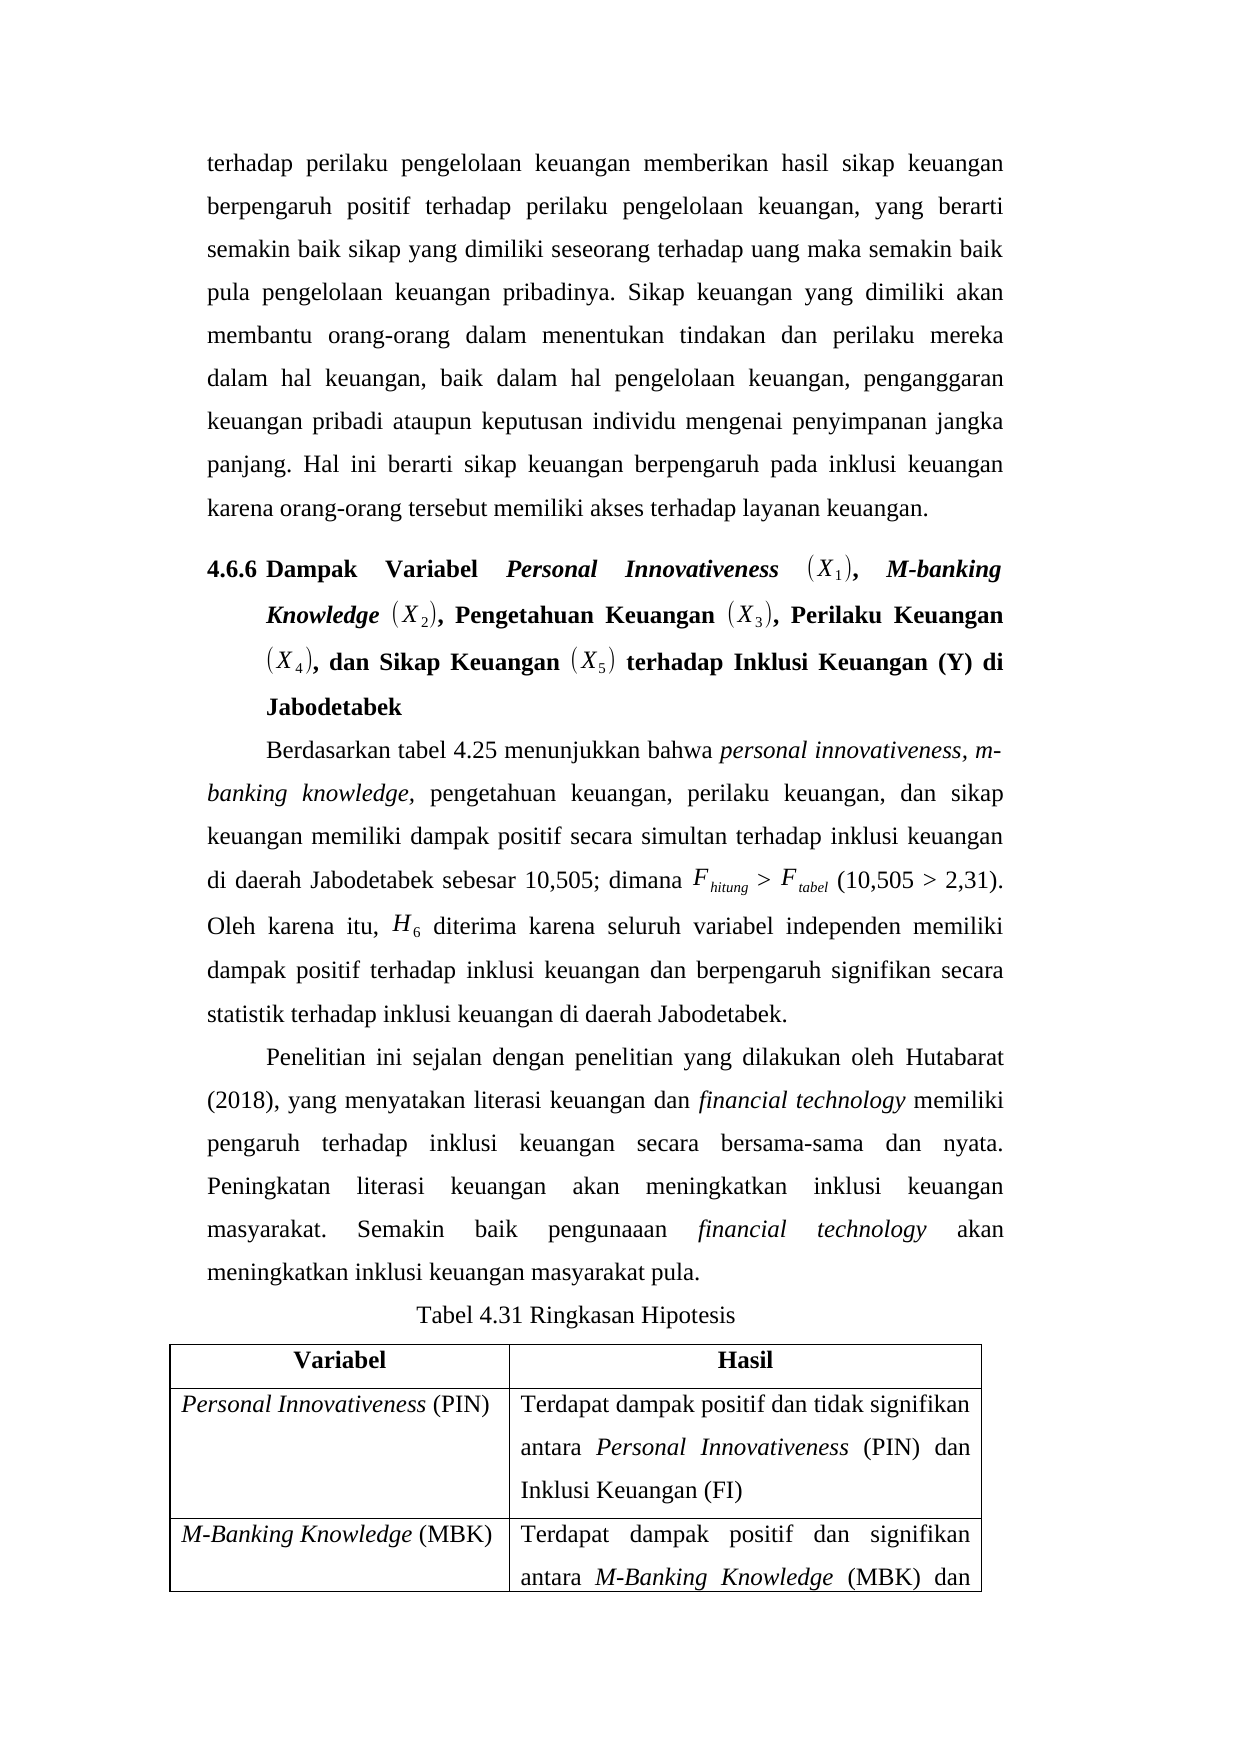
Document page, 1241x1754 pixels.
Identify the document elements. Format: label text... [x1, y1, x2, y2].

subtitle Dampak Variabel Personal Innovativeness , M-banking Knowledge , Pengetahuan Keuangan , Perilaku Keuangan , dan Sikap Keuangan terhadap Inklusi Keuangan (Y) di Jabodetabek [207, 552, 1004, 720]
table_cell Terdapat dampak positif dan signifikan antara M-Banking Knowledge (MBK) dan Inklusi Keuangan (FI) [510, 1519, 981, 1591]
table_header Variabel [171, 1345, 509, 1388]
table_cell Personal Innovativeness (PIN) [171, 1389, 509, 1518]
text Penelitian ini sejalan dengan penelitian yang dilakukan oleh Hutabarat (2018), yang menyatakan literasi keuangan dan financial technology memiliki pengaruh terhadap inklusi keuangan secara bersama-sama dan nyata. Peningkatan literasi keuangan akan meningkatkan inklusi keuangan masyarakat. Semakin baik pengunaaan financial technology akan meningkatkan inklusi keuangan masyarakat pula. [207, 1042, 1004, 1286]
text Berdasarkan tabel 4.25 menunjukkan bahwa personal innovativeness, m-banking knowledge, pengetahuan keuangan, perilaku keuangan, dan sikap keuangan memiliki dampak positif secara simultan terhadap inklusi keuangan di daerah Jabodetabek sebesar 10,505; dimana > (10,505 > 2,31). Oleh karena itu, diterima karena seluruh variabel independen memiliki dampak positif terhadap inklusi keuangan dan berpengaruh signifikan secara statistik terhadap inklusi keuangan di daerah Jabodetabek. [207, 735, 1004, 1027]
table_cell Terdapat dampak positif dan tidak signifikan antara Personal Innovativeness (PIN) dan Inklusi Keuangan (FI) [510, 1389, 981, 1518]
table_header Hasil [510, 1345, 981, 1388]
table_cell M-Banking Knowledge (MBK) [171, 1519, 509, 1591]
